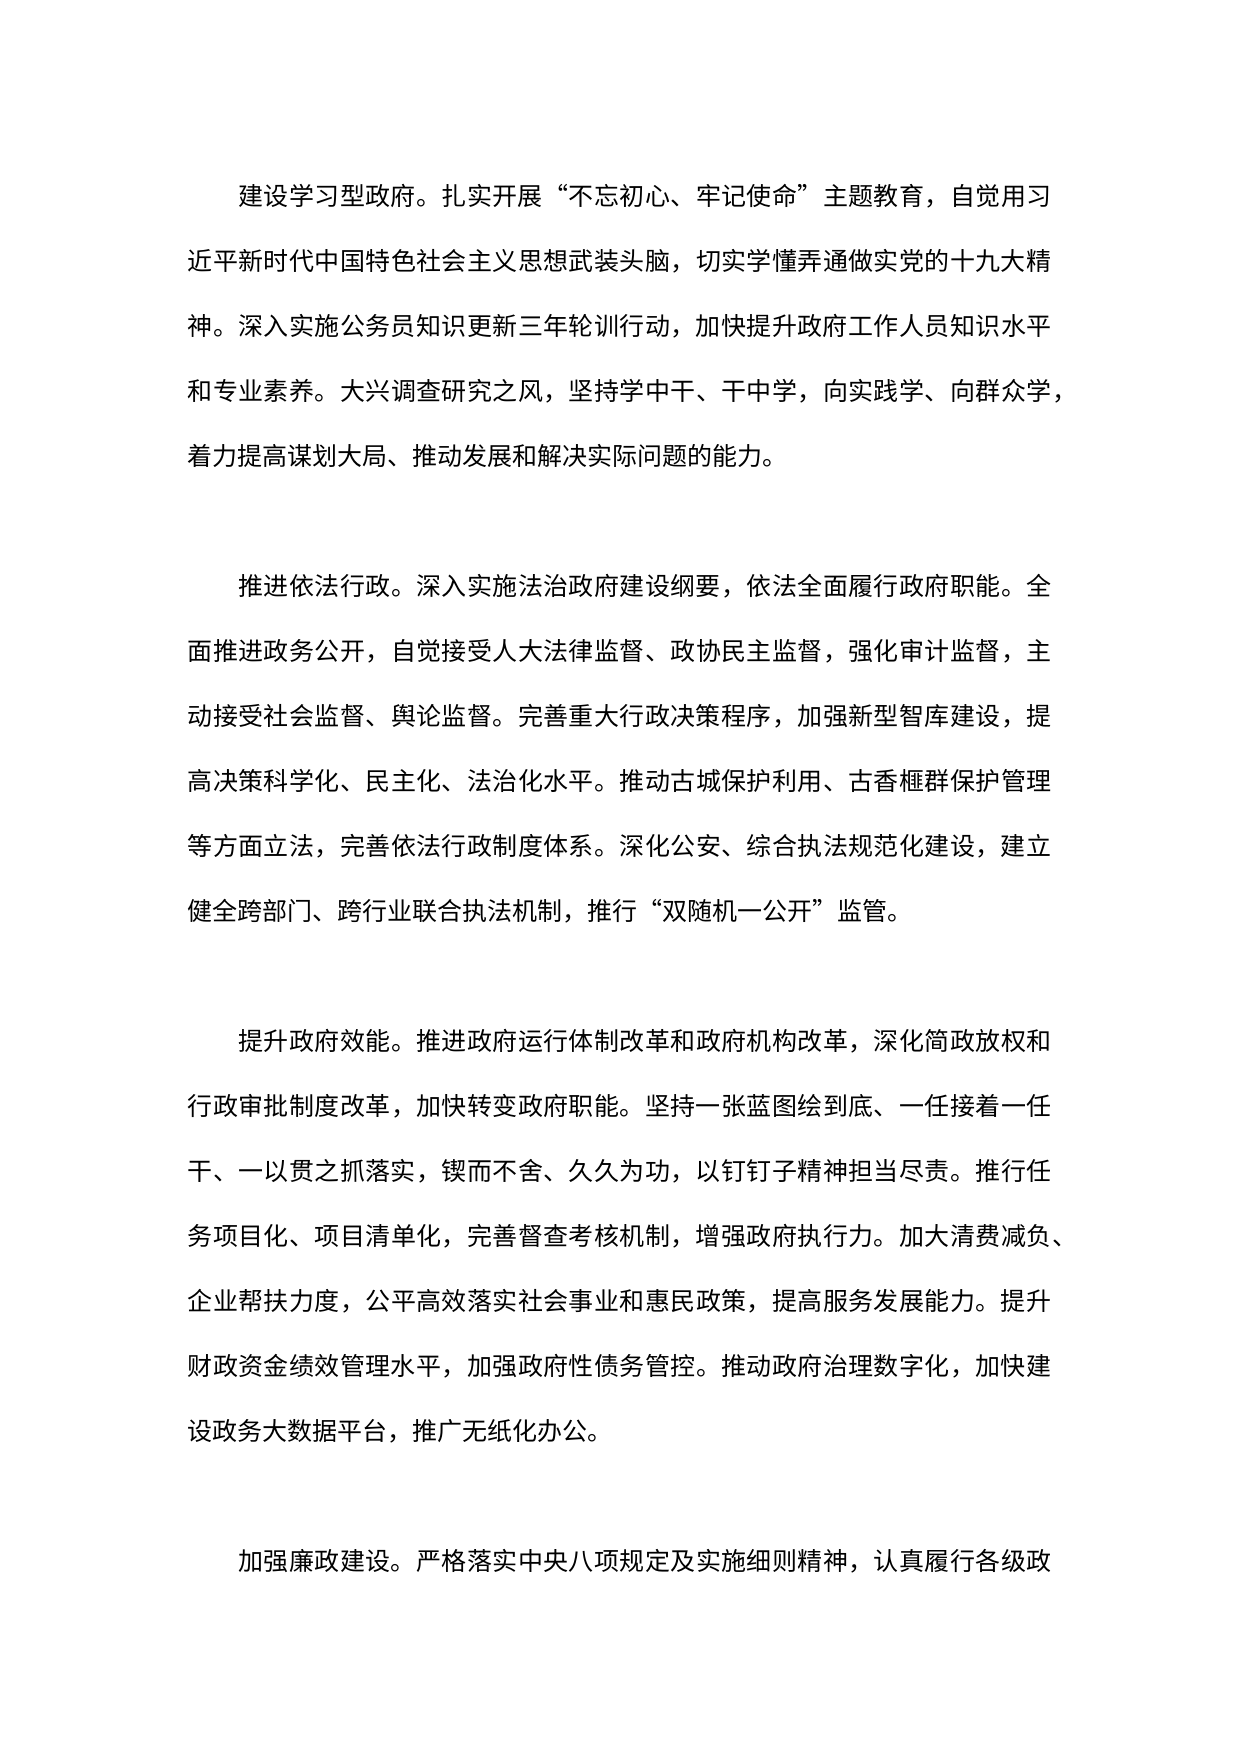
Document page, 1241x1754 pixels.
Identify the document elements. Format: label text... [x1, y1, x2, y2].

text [187, 1527, 1053, 1592]
text 提升政府效能。推进政府运行体制改革和政府机构改革，深化简政放权和行政审批制度改革，加快转变政府职能。坚持一张蓝图绘到底、一任接着一任干、一以贯之抓落实，锲而不舍、久久为功，以钉钉子精神担当尽责。推行任务项目化、项目清单化，完善督查考核机制，增强政府执行力。加大清费减负、企业帮扶力度，公平高效落实社会事业和惠民政策，提高服务发展能力。提升财政资金绩效管理水平，加强政府性债务管控。推动政府治理数字化，加快建设政务大数据平台，推广无纸化办公。 [187, 1007, 1053, 1462]
text 推进依法行政。深入实施法治政府建设纲要，依法全面履行政府职能。全面推进政务公开，自觉接受人大法律监督、政协民主监督，强化审计监督，主动接受社会监督、舆论监督。完善重大行政决策程序，加强新型智库建设，提高决策科学化、民主化、法治化水平。推动古城保护利用、古香榧群保护管理等方面立法，完善依法行政制度体系。深化公安、综合执法规范化建设，建立健全跨部门、跨行业联合执法机制，推行“双随机一公开”监管。 [187, 552, 1053, 942]
text 建设学习型政府。扎实开展“不忘初心、牢记使命”主题教育，自觉用习近平新时代中国特色社会主义思想武装头脑，切实学懂弄通做实党的十九大精神。深入实施公务员知识更新三年轮训行动，加快提升政府工作人员知识水平和专业素养。大兴调查研究之风，坚持学中干、干中学，向实践学、向群众学，着力提高谋划大局、推动发展和解决实际问题的能力。 [187, 162, 1053, 487]
